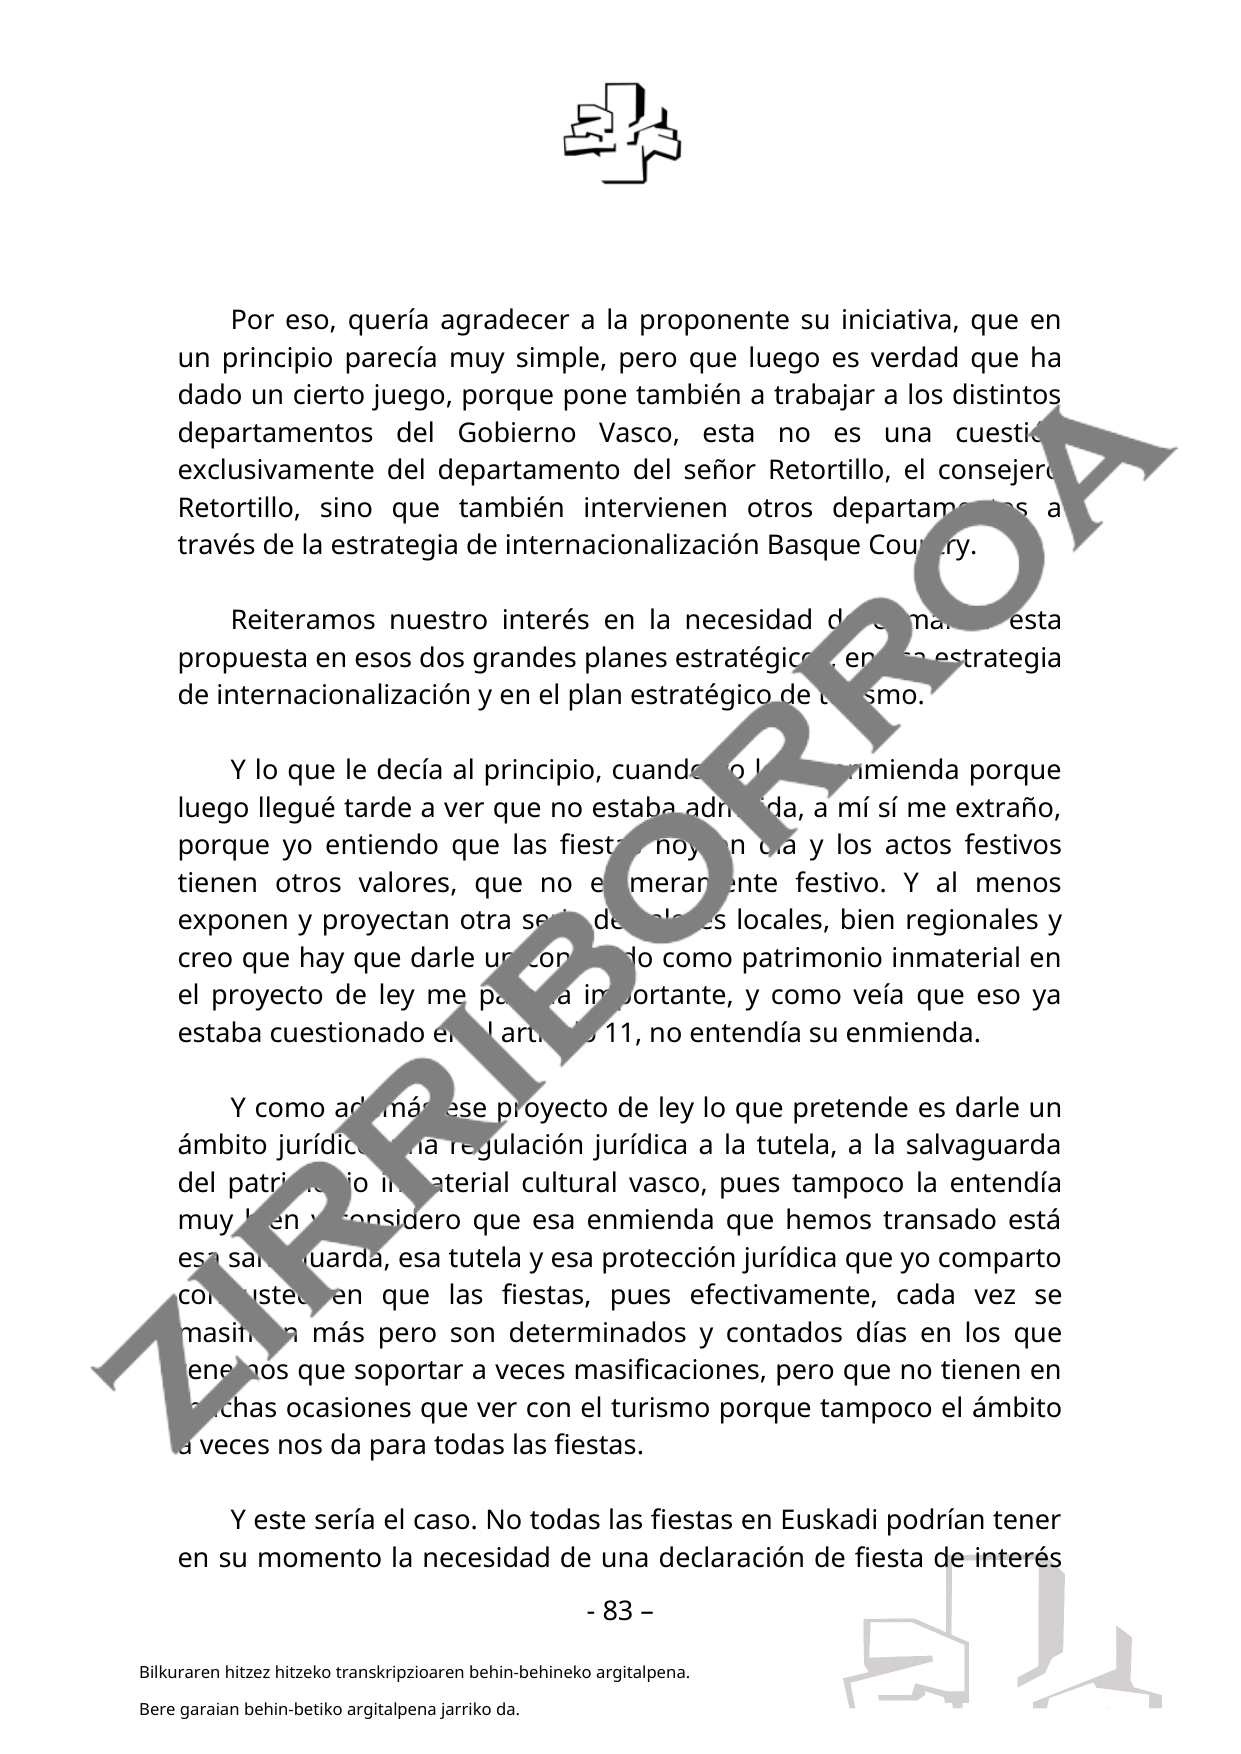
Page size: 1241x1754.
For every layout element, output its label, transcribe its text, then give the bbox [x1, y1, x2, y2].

text Reiteramos nuestro interés en la necesidad de enmarcar esta propuesta en esos dos grandes planes estratégicos, en esa estrategia de internacionalización y en el plan estratégico de turismo. [868, 600, 1063, 712]
text Reiteramos nuestro interés en la necesidad de enmarcar esta propuesta en esos dos grandes planes estratégicos, en esa estrategia de internacionalización y en el plan estratégico de turismo. [177, 600, 865, 712]
text Por eso, quería agradecer a la proponente su iniciativa, que en un principio parecía muy simple, pero que luego es verdad que ha dado un cierto juego, porque pone también a trabajar a los distintos departamentos del Gobierno Vasco, esta no es una cuestión exclusivamente del departamento del señor Retortillo, el consejero Retortillo, sino que también intervienen otros departamentos a través de la estrategia de internacionalización Basque Country. [177, 300, 1063, 562]
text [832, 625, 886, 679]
text Y como además ese proyecto de ley lo que pretende es darle un ámbito jurídico, una regulación jurídica a la tutela, a la salvaguarda del patrimonio inmaterial cultural vasco, pues tampoco la entendía muy bien y considero que esa enmienda que hemos transado está esa salvaguarda, esa tutela y esa protección jurídica que yo comparto con usted en que las fiestas, pues efectivamente, cada vez se masifican más pero son determinados y contados días en los que tenemos que soportar a veces masificaciones, pero que no tienen en muchas ocasiones que ver con el turismo porque tampoco el ámbito a veces nos da para todas las fiestas. [177, 1087, 1063, 1462]
picture [555, 75, 690, 193]
text Y lo que le decía al principio, cuando yo leí su enmienda porque luego llegué tarde a ver que no estaba admitida, a mí sí me extraño, porque yo entiendo que las fiestas hoy en día y los actos festivos tienen otros valores, que no el meramente festivo. Y al menos exponen y proyectan otra serie de valores locales, bien regionales y creo que hay que darle un contenido como patrimonio inmaterial en el proyecto de ley me parecía importante, y como veía que eso ya estaba cuestionado en el artículo 11, no entendía su enmienda. [177, 750, 1063, 1050]
picture [797, 1491, 1169, 1710]
